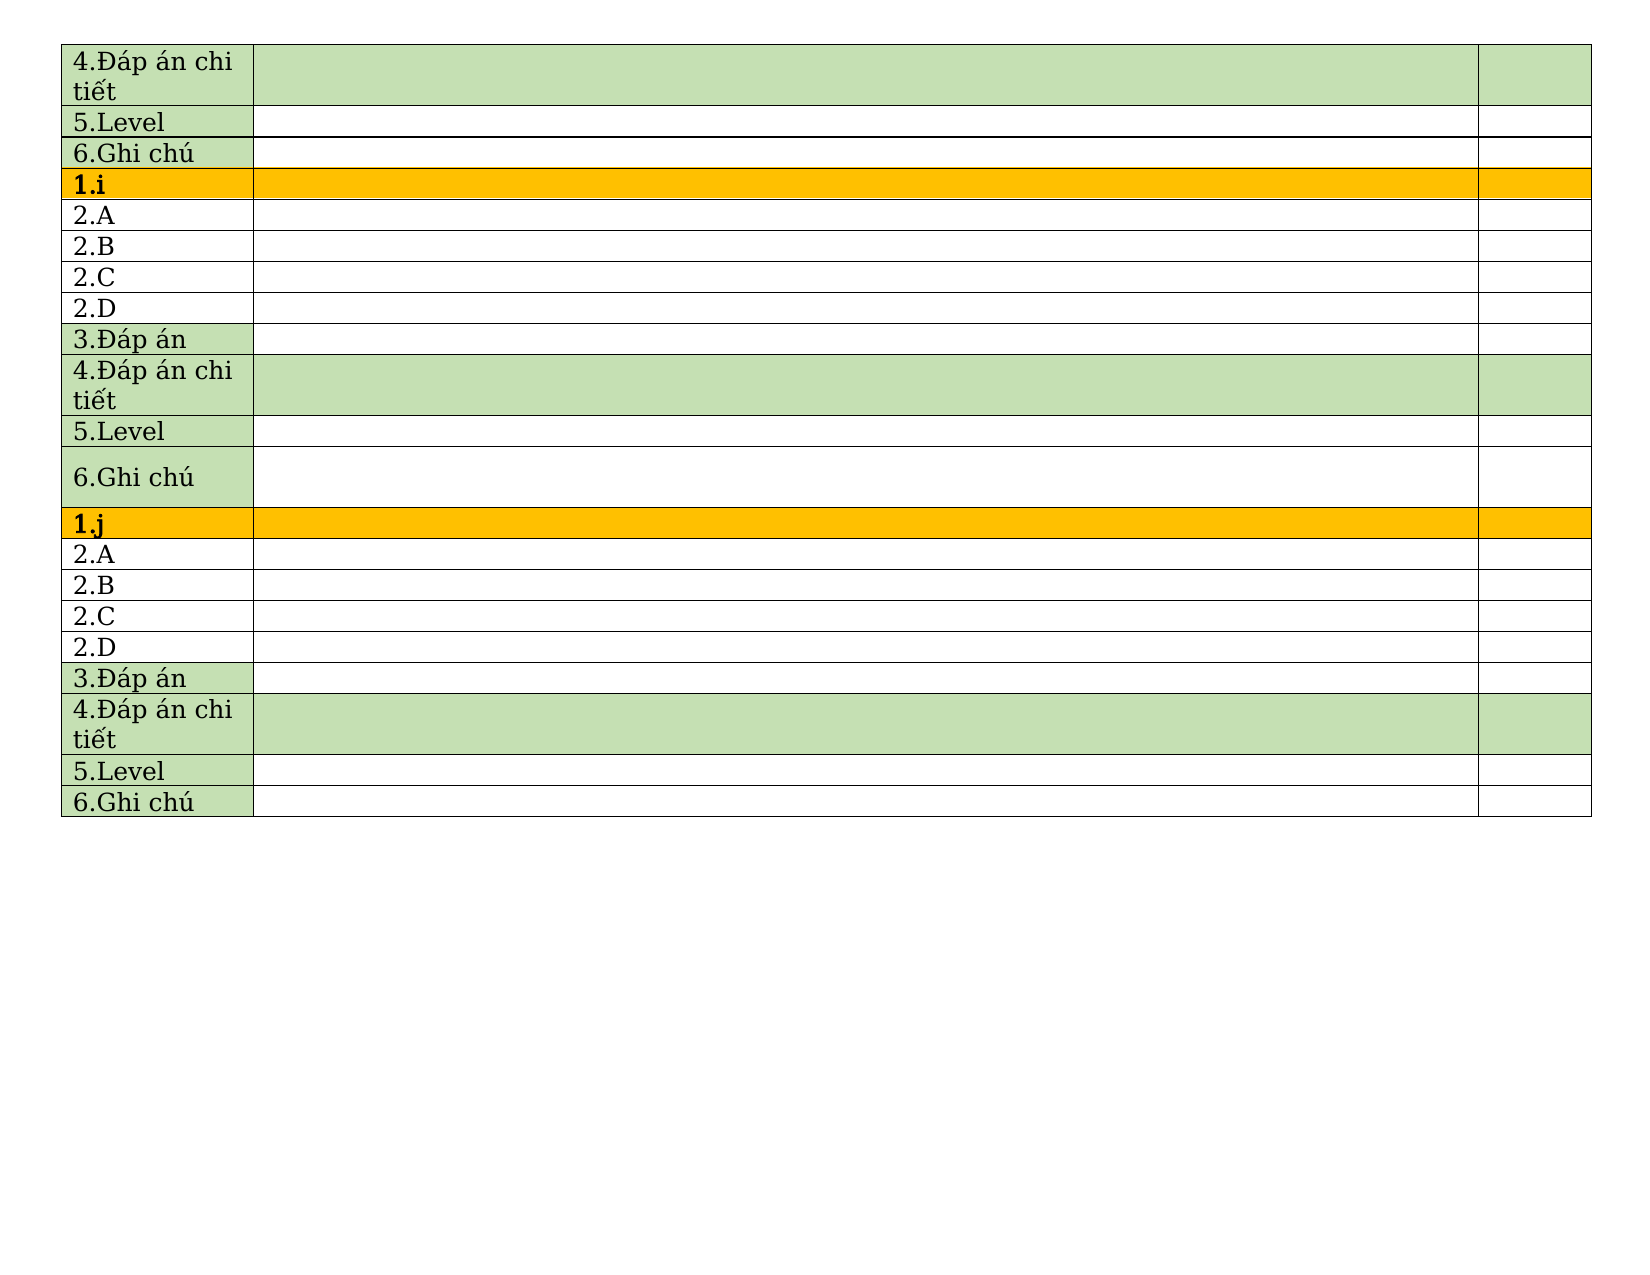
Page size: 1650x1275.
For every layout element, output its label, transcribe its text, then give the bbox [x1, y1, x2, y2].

table_cell [254, 786, 1478, 816]
table_cell 4.Đáp án chi tiết [62, 45, 253, 105]
table_cell [1479, 508, 1591, 538]
table_cell [1479, 138, 1591, 167]
table_cell 2.B [62, 231, 253, 261]
table_cell [254, 262, 1478, 292]
table_cell [254, 663, 1478, 693]
table_cell [1479, 539, 1591, 569]
table_cell [254, 755, 1478, 785]
table_cell [254, 324, 1478, 354]
table_cell 3.Đáp án [62, 663, 253, 693]
table_cell 6.Ghi chú [62, 786, 253, 816]
table_cell 5.Level [62, 755, 253, 785]
table_cell [1479, 262, 1591, 292]
table_cell 6.Ghi chú [62, 447, 253, 507]
table_cell [1479, 601, 1591, 631]
table_cell 3.Đáp án [62, 324, 253, 354]
table_cell 4.Đáp án chi tiết [62, 355, 253, 415]
table_cell [254, 355, 1478, 415]
table_cell [1479, 106, 1591, 136]
table_cell [254, 231, 1478, 261]
table_cell [1479, 324, 1591, 354]
table_cell [254, 694, 1478, 754]
table_cell [1479, 570, 1591, 600]
table_cell [254, 106, 1478, 136]
table_cell [254, 293, 1478, 323]
table_cell [254, 508, 1478, 538]
table_cell [1479, 786, 1591, 816]
table_cell 1.i [62, 169, 253, 198]
table_cell [1479, 416, 1591, 446]
table_cell 4.Đáp án chi tiết [62, 694, 253, 754]
table_cell [254, 169, 1478, 198]
table_cell [254, 632, 1478, 662]
table_cell 2.B [62, 570, 253, 600]
table_cell [254, 447, 1478, 507]
table_cell [1479, 694, 1591, 754]
table_cell [254, 416, 1478, 446]
table_cell [1479, 200, 1591, 229]
table_cell [254, 200, 1478, 229]
table_cell [254, 45, 1478, 105]
table_cell 1.j [62, 508, 253, 538]
table_cell [1479, 169, 1591, 198]
table_cell [1479, 632, 1591, 662]
table_cell 6.Ghi chú [62, 138, 253, 167]
table_cell 2.D [62, 293, 253, 323]
table_cell [1479, 755, 1591, 785]
table_cell [254, 570, 1478, 600]
table_cell [254, 601, 1478, 631]
table_cell 2.D [62, 632, 253, 662]
table_cell [1479, 355, 1591, 415]
table_cell [1479, 45, 1591, 105]
table_cell 2.C [62, 601, 253, 631]
table_cell [1479, 447, 1591, 507]
table_cell 5.Level [62, 106, 253, 136]
table_cell [254, 138, 1478, 167]
table_cell [1479, 663, 1591, 693]
table_cell 2.A [62, 200, 253, 229]
table_cell 2.A [62, 539, 253, 569]
table_cell [1479, 293, 1591, 323]
table_cell 2.C [62, 262, 253, 292]
table_cell 5.Level [62, 416, 253, 446]
table_cell [1479, 231, 1591, 261]
table_cell [254, 539, 1478, 569]
